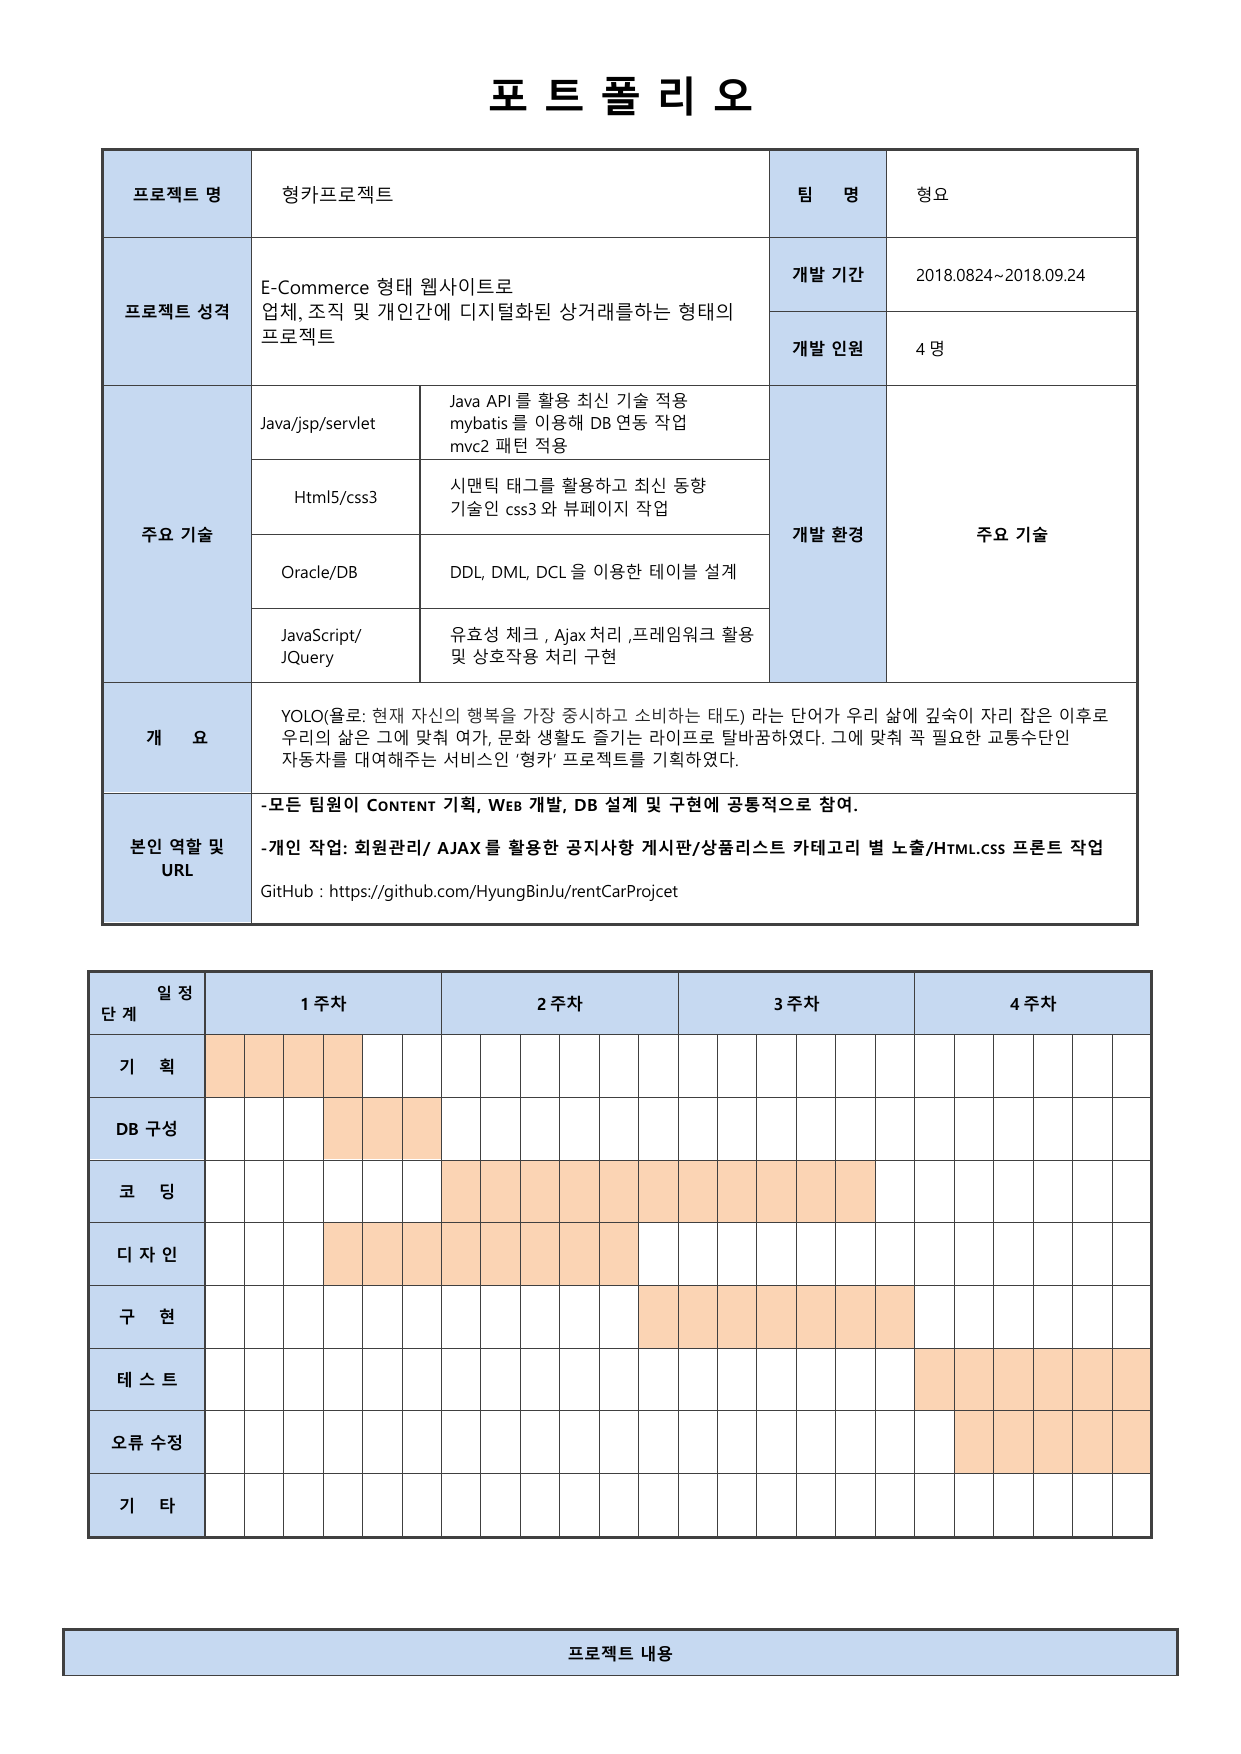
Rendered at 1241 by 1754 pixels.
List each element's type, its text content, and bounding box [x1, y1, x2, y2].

table_cell [1034, 1286, 1072, 1348]
table_cell [679, 1161, 717, 1222]
table_cell [481, 1035, 520, 1097]
table_header 2주차 [442, 973, 678, 1034]
table_cell [757, 1098, 796, 1159]
table_cell 기 획 [90, 1035, 204, 1097]
table_cell [560, 1286, 599, 1348]
table_header 프로젝트 명 [104, 151, 251, 237]
table_cell [442, 1223, 480, 1285]
table_cell [363, 1098, 402, 1159]
table_cell [1073, 1411, 1112, 1473]
table_cell [600, 1161, 638, 1222]
table_cell [363, 1474, 402, 1536]
table_cell 개발 기간 [770, 238, 886, 311]
table_cell [1113, 1349, 1150, 1410]
table_cell [757, 1411, 796, 1473]
table_cell [1113, 1223, 1150, 1285]
table_cell [639, 1098, 678, 1159]
table_cell [284, 1286, 323, 1348]
table_cell [560, 1035, 599, 1097]
table_cell [718, 1098, 756, 1159]
table_cell [481, 1223, 520, 1285]
table_cell [403, 1035, 441, 1097]
table_header 4주차 [915, 973, 1150, 1034]
table_cell [600, 1286, 638, 1348]
table_cell [994, 1223, 1033, 1285]
table_cell [836, 1286, 875, 1348]
table_cell [284, 1223, 323, 1285]
table_cell [1034, 1161, 1072, 1222]
table_cell [718, 1035, 756, 1097]
table_cell [245, 1474, 283, 1536]
table_cell [994, 1286, 1033, 1348]
table_cell [797, 1098, 835, 1159]
table_cell [876, 1474, 914, 1536]
table_cell [245, 1035, 283, 1097]
table_cell [521, 1411, 559, 1473]
table_cell [639, 1349, 678, 1410]
table_cell 구 현 [90, 1286, 204, 1348]
table_cell 개발 인원 [770, 312, 886, 385]
table_cell [284, 1098, 323, 1159]
table_cell [324, 1474, 362, 1536]
table_cell [836, 1223, 875, 1285]
table_cell [442, 1286, 480, 1348]
table_cell [324, 1223, 362, 1285]
table_cell [679, 1035, 717, 1097]
table_cell [797, 1161, 835, 1222]
table_cell [797, 1411, 835, 1473]
table_cell [836, 1035, 875, 1097]
table_cell [915, 1349, 954, 1410]
table_cell [442, 1098, 480, 1159]
table_cell [403, 1161, 441, 1222]
table_cell [206, 1223, 244, 1285]
table_cell 디 자 인 [90, 1223, 204, 1285]
table_cell JavaScript/JQuery [252, 609, 419, 682]
table_cell [679, 1411, 717, 1473]
table_cell [836, 1161, 875, 1222]
table_cell 기 타 [90, 1474, 204, 1536]
table_cell [757, 1161, 796, 1222]
table_header 형요 [887, 151, 1136, 237]
table_cell [1113, 1286, 1150, 1348]
table_header 프로젝트 내용 [65, 1631, 1176, 1675]
table_cell [403, 1349, 441, 1410]
table_cell [521, 1349, 559, 1410]
table_cell [206, 1411, 244, 1473]
table_cell [1034, 1098, 1072, 1159]
table_cell [206, 1098, 244, 1159]
table_cell [679, 1098, 717, 1159]
table_cell [639, 1035, 678, 1097]
table_cell [363, 1349, 402, 1410]
table_cell [403, 1223, 441, 1285]
table_cell [363, 1411, 402, 1473]
table_cell [1113, 1098, 1150, 1159]
table_cell [403, 1411, 441, 1473]
table_cell 시맨틱 태그를 활용하고 최신 동향 기술인 css3와 뷰페이지 작업 [421, 460, 769, 533]
table_cell [600, 1411, 638, 1473]
table_cell [245, 1286, 283, 1348]
table_cell [915, 1411, 954, 1473]
table_cell 오류 수정 [90, 1411, 204, 1473]
table_cell [560, 1474, 599, 1536]
table_cell [876, 1411, 914, 1473]
table_cell [718, 1474, 756, 1536]
table_cell [363, 1035, 402, 1097]
table_cell [797, 1035, 835, 1097]
table_cell [284, 1474, 323, 1536]
table_cell [481, 1161, 520, 1222]
table_cell [718, 1349, 756, 1410]
table_cell [442, 1349, 480, 1410]
table_cell [876, 1098, 914, 1159]
table_cell [639, 1474, 678, 1536]
table_cell [797, 1474, 835, 1536]
table_cell DDL, DML, DCL을 이용한 테이블 설계 [421, 535, 769, 608]
table_cell [600, 1098, 638, 1159]
table_cell [915, 1223, 954, 1285]
table_cell [363, 1161, 402, 1222]
table_cell Java/jsp/servlet [252, 386, 419, 459]
table_cell [206, 1161, 244, 1222]
table_cell [994, 1349, 1033, 1410]
table_cell [836, 1349, 875, 1410]
table_cell [560, 1411, 599, 1473]
table_cell [442, 1411, 480, 1473]
table_cell [442, 1161, 480, 1222]
table_cell [521, 1286, 559, 1348]
table_cell [1073, 1098, 1112, 1159]
table_cell [206, 1349, 244, 1410]
table_cell [324, 1098, 362, 1159]
table_cell -모든 팀원이 Content 기획, Web 개발, DB 설계 및 구현에 공통적으로 참여. -개인 작업: 회원관리/ AJAX를 활용한 공지사항 게시판/상품리스트 카테고리 별 노출/Html.css 프론트 작업 GitHub : https://github.com/HyungBinJu/rentCarProjcet [252, 794, 1136, 922]
table_cell [1034, 1035, 1072, 1097]
table_cell [797, 1286, 835, 1348]
table_cell [521, 1474, 559, 1536]
table_cell [639, 1161, 678, 1222]
table_cell [206, 1286, 244, 1348]
table_cell [757, 1286, 796, 1348]
table_cell [718, 1286, 756, 1348]
table_cell 4명 [887, 312, 1136, 385]
table_cell [679, 1474, 717, 1536]
table_cell [836, 1411, 875, 1473]
table_header 팀 명 [770, 151, 886, 237]
table_cell 코 딩 [90, 1161, 204, 1222]
table_cell [560, 1161, 599, 1222]
table_cell [560, 1223, 599, 1285]
table_cell [560, 1098, 599, 1159]
table_cell [639, 1411, 678, 1473]
table_cell [915, 1161, 954, 1222]
table_cell [245, 1223, 283, 1285]
table_cell DB 구성 [90, 1098, 204, 1159]
table_cell [1034, 1474, 1072, 1536]
table_cell [718, 1161, 756, 1222]
table_cell [442, 1035, 480, 1097]
table_cell [836, 1098, 875, 1159]
table_cell [245, 1349, 283, 1410]
table_header 3주차 [679, 973, 914, 1034]
table_cell [284, 1349, 323, 1410]
table_cell [955, 1098, 993, 1159]
table_cell [245, 1098, 283, 1159]
table_cell [324, 1035, 362, 1097]
table_cell [1113, 1474, 1150, 1536]
table_cell [955, 1035, 993, 1097]
table_cell [639, 1223, 678, 1285]
table_cell 주요 기술 [104, 386, 251, 682]
table_cell [994, 1161, 1033, 1222]
table_cell [994, 1098, 1033, 1159]
table_cell [1073, 1349, 1112, 1410]
table_cell [955, 1223, 993, 1285]
table_cell Html5/css3 [252, 460, 419, 533]
table_cell [324, 1286, 362, 1348]
table_cell [284, 1035, 323, 1097]
table_cell [757, 1223, 796, 1285]
table_cell [994, 1035, 1033, 1097]
table_cell 테 스 트 [90, 1349, 204, 1410]
table_cell 2018.0824~2018.09.24 [887, 238, 1136, 311]
table_cell [876, 1161, 914, 1222]
table_cell [955, 1286, 993, 1348]
table_header 일 정 단 계 [90, 973, 204, 1034]
table_cell Oracle/DB [252, 535, 419, 608]
table_cell [284, 1161, 323, 1222]
table_cell [718, 1411, 756, 1473]
table_cell E-Commerce 형태 웹사이트로 업체, 조직 및 개인간에 디지털화된 상거래를하는 형태의 프로젝트 [252, 238, 769, 385]
table_cell [639, 1286, 678, 1348]
table_cell [206, 1035, 244, 1097]
table_cell [481, 1474, 520, 1536]
table_cell 주요 기술 [887, 386, 1136, 682]
table_cell [206, 1474, 244, 1536]
table_cell 개 요 [104, 683, 251, 792]
table_cell [600, 1349, 638, 1410]
table_cell [481, 1411, 520, 1473]
table_header 1주차 [206, 973, 441, 1034]
table_cell [679, 1286, 717, 1348]
table_cell [757, 1349, 796, 1410]
table_cell [442, 1474, 480, 1536]
table_cell [876, 1286, 914, 1348]
table_cell [757, 1474, 796, 1536]
table_cell Java API를 활용 최신 기술 적용 mybatis를 이용해 DB연동 작업 mvc2 패턴 적용 [421, 386, 769, 459]
table_cell [363, 1286, 402, 1348]
table_cell [915, 1035, 954, 1097]
table_cell [679, 1349, 717, 1410]
table_cell [1034, 1411, 1072, 1473]
table_header 형카프로젝트 [252, 151, 769, 237]
table_cell [994, 1411, 1033, 1473]
table_cell YOLO(욜로: 현재 자신의 행복을 가장 중시하고 소비하는 태도) 라는 단어가 우리 삶에 깊숙이 자리 잡은 이후로 우리의 삶은 그에 맞춰 여가, 문화 생활도 즐기는 라이프로 탈바꿈하였다. 그에 맞춰 꼭 필요한 교통수단인 자동차를 대여해주는 서비스인 ‘형카’ 프로젝트를 기획하였다. [252, 683, 1136, 792]
table_cell [1073, 1223, 1112, 1285]
table_cell [994, 1474, 1033, 1536]
table_cell [600, 1474, 638, 1536]
table_cell [403, 1098, 441, 1159]
table_cell [1113, 1411, 1150, 1473]
table_cell [915, 1286, 954, 1348]
table_cell [679, 1223, 717, 1285]
table_cell [481, 1349, 520, 1410]
table_cell [955, 1474, 993, 1536]
table_cell 유효성 체크 , Ajax처리 ,프레임워크 활용 및 상호작용 처리 구현 [421, 609, 769, 682]
table_cell [363, 1223, 402, 1285]
table_cell [1073, 1161, 1112, 1222]
table_cell [560, 1349, 599, 1410]
table_cell [324, 1161, 362, 1222]
table_cell [876, 1223, 914, 1285]
table_cell [521, 1161, 559, 1222]
table_cell [1034, 1223, 1072, 1285]
table_cell 프로젝트 성격 [104, 238, 251, 385]
table_cell [797, 1223, 835, 1285]
table_cell [836, 1474, 875, 1536]
table_cell [1034, 1349, 1072, 1410]
table_cell [1113, 1035, 1150, 1097]
table_cell [876, 1035, 914, 1097]
table_cell [521, 1098, 559, 1159]
table_cell [521, 1223, 559, 1285]
table_cell [481, 1286, 520, 1348]
table_cell [757, 1035, 796, 1097]
table_cell [955, 1161, 993, 1222]
table_cell [403, 1286, 441, 1348]
table_cell [403, 1474, 441, 1536]
table_cell [1073, 1286, 1112, 1348]
table_cell [915, 1098, 954, 1159]
table_cell [324, 1349, 362, 1410]
table_cell [876, 1349, 914, 1410]
table_cell [521, 1035, 559, 1097]
table_cell [324, 1411, 362, 1473]
table_cell [284, 1411, 323, 1473]
table_cell [1073, 1035, 1112, 1097]
table_cell 본인 역할 및 URL [104, 794, 251, 922]
table_cell 개발 환경 [770, 386, 886, 682]
table_cell [718, 1223, 756, 1285]
table_cell [797, 1349, 835, 1410]
table_cell [1113, 1161, 1150, 1222]
table_cell [915, 1474, 954, 1536]
table_cell [245, 1161, 283, 1222]
table_cell [955, 1411, 993, 1473]
table_cell [600, 1035, 638, 1097]
table_cell [245, 1411, 283, 1473]
table_cell [1073, 1474, 1112, 1536]
table_cell [955, 1349, 993, 1410]
table_cell [481, 1098, 520, 1159]
table_cell [600, 1223, 638, 1285]
